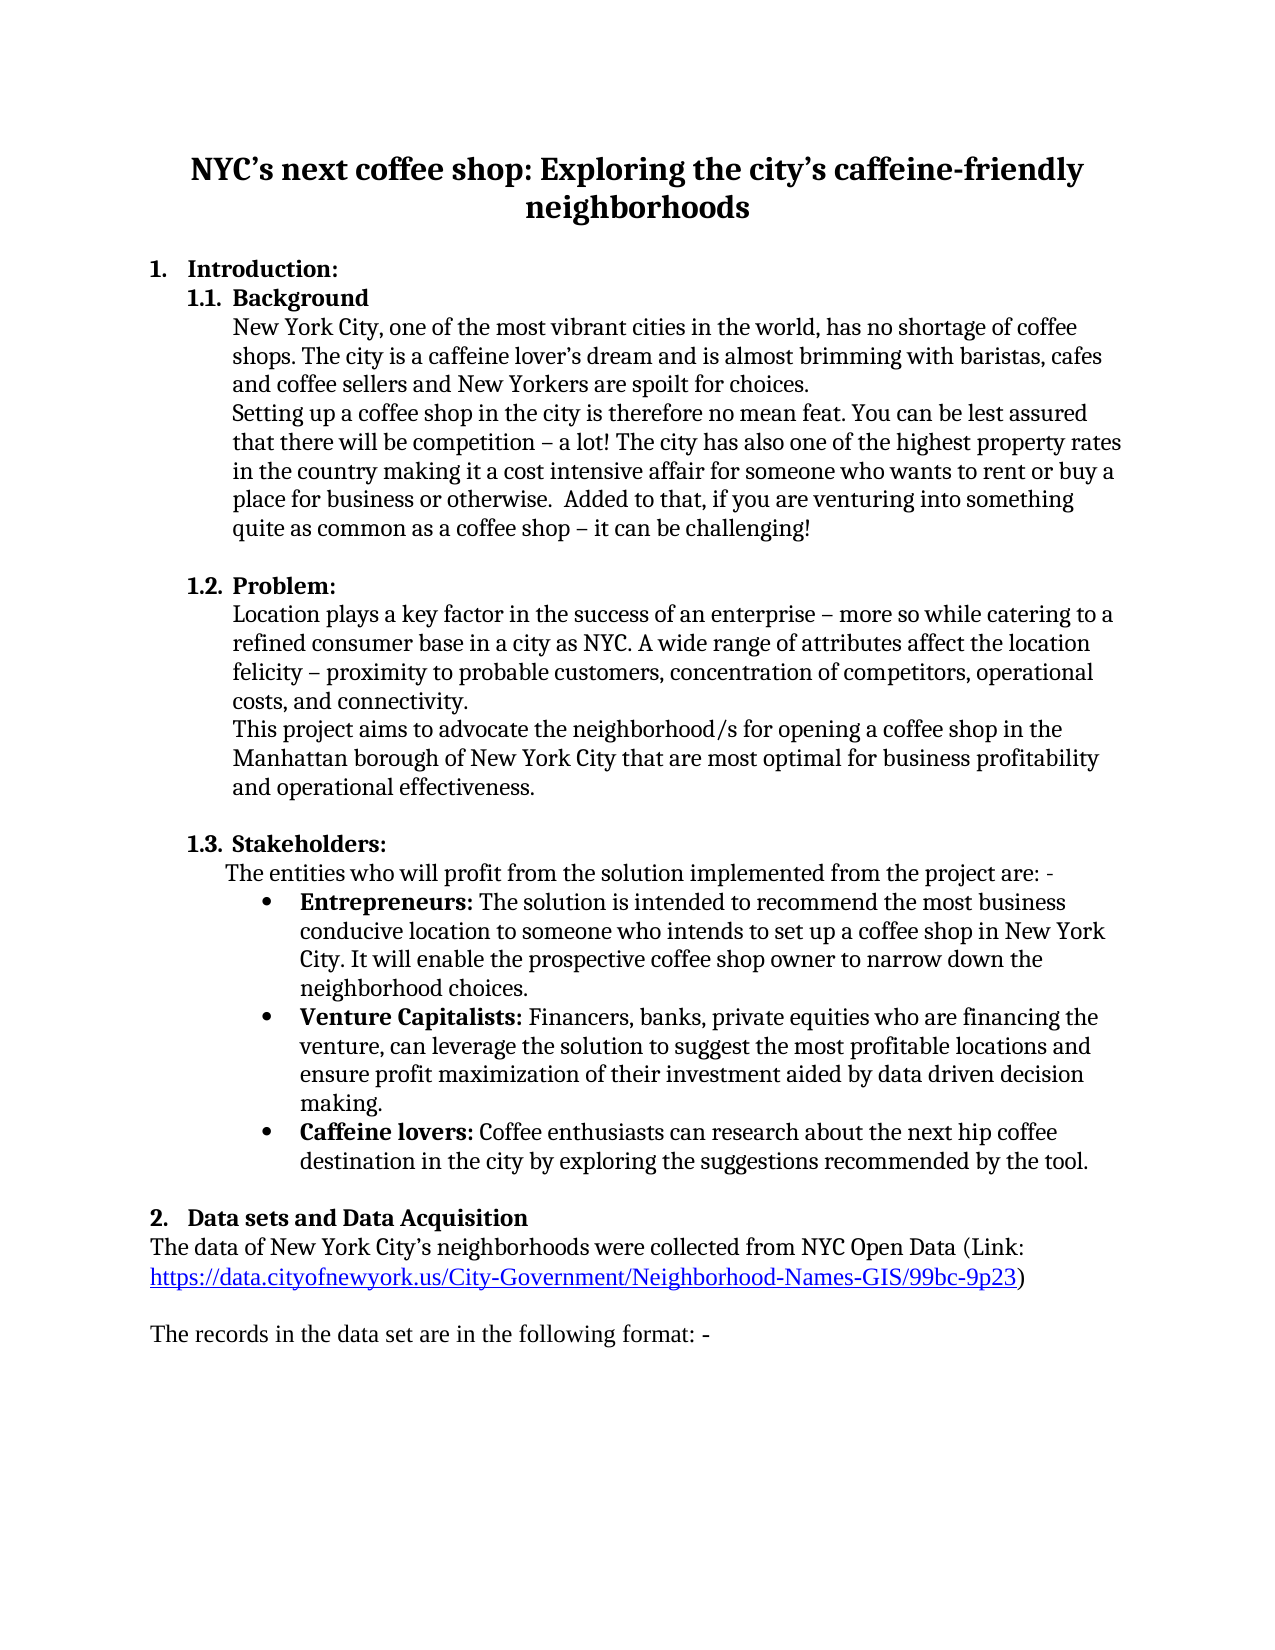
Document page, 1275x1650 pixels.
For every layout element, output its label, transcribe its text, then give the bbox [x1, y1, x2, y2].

text The records in the data set are in the following format: - [150, 1319, 1125, 1348]
text NYC’s next coffee shop: Exploring the city’s caffeine-friendly neighborhoods [150, 150, 1125, 227]
list Location plays a key factor in the success of an enterprise – more so while catering to a refined consumer base in a city as NYC. A wide range of attributes affect the location felicity – proximity to probable customers, concentration of competitors, operational costs, and connectivity. [232, 600, 1125, 715]
list Introduction: [150, 255, 1125, 284]
text The entities who will profit from the solution implemented from the project are: - [150, 859, 1125, 888]
list Caffeine lovers: Coffee enthusiasts can research about the next hip coffee destination in the city by exploring the suggestions recommended by the tool. [262, 1118, 1125, 1175]
list Problem: [187, 572, 1125, 600]
list Venture Capitalists: Financers, banks, private equities who are financing the venture, can leverage the solution to suggest the most profitable locations and ensure profit maximization of their investment aided by data driven decision making. [262, 1003, 1125, 1118]
list Data sets and Data Acquisition [150, 1204, 1125, 1233]
list Setting up a coffee shop in the city is therefore no mean feat. You can be lest assured that there will be competition – a lot! The city has also one of the highest property rates in the country making it a cost intensive affair for someone who wants to rent or buy a place for business or otherwise. Added to that, if you are venturing into something quite as common as a coffee shop – it can be challenging! [232, 399, 1125, 543]
text The data of New York City’s neighborhoods were collected from NYC Open Data (Link: https://data.cityofnewyork.us/City-Government/Neighborhood-Names-GIS/99bc-9p23) [150, 1233, 1125, 1290]
list This project aims to advocate the neighborhood/s for opening a coffee shop in the Manhattan borough of New York City that are most optimal for business profitability and operational effectiveness. [232, 715, 1125, 802]
list New York City, one of the most vibrant cities in the world, has no shortage of coffee shops. The city is a caffeine lover’s dream and is almost brimming with baristas, cafes and coffee sellers and New Yorkers are spoilt for choices. [232, 313, 1125, 399]
list Stakeholders: [187, 830, 1125, 859]
list Background [187, 284, 1125, 313]
list Entrepreneurs: The solution is intended to recommend the most business conducive location to someone who intends to set up a coffee shop in New York City. It will enable the prospective coffee shop owner to narrow down the neighborhood choices. [262, 888, 1125, 1003]
